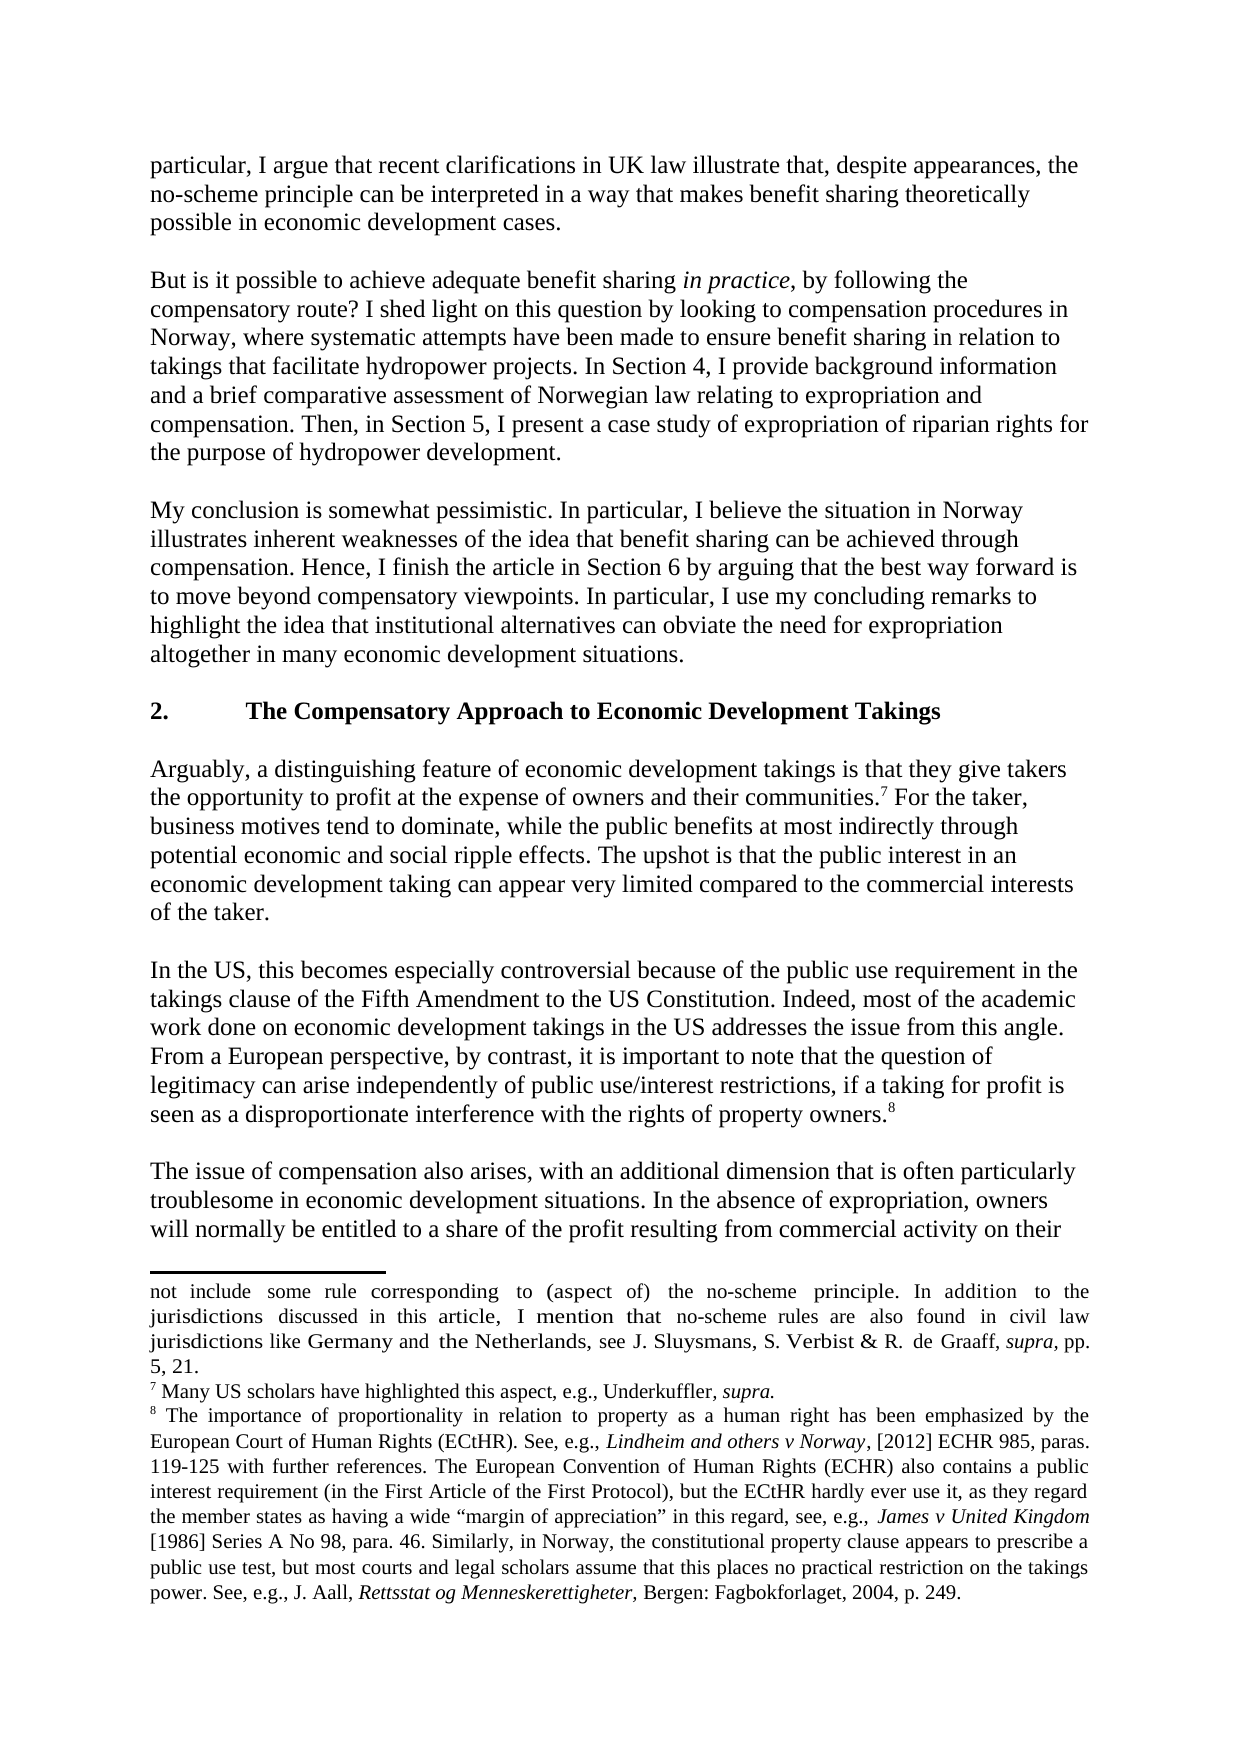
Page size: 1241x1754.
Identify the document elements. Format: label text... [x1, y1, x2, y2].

text I begin in Section 2 by briefly presenting the US debate on the legitimacy of economic development takings. I discuss various compensatory proposals and single out a suggestion made by Lehavi and Licht for special consideration, since I believe it is the most interesting in the literature so far. Then in Section 3, I present the no-scheme principle in more depth. I choose to focus on the UK, where I believe recent developments in case law suggests a new take on the relationship between the no-scheme principle and the idea of benefit sharing. In particular, I argue that recent clarifications in UK law illustrate that, despite appearances, the no-scheme principle can be interpreted in a way that makes benefit sharing theoretically possible in economic development cases. [150, 150, 1090, 236]
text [150, 1156, 1090, 1242]
text But is it possible to achieve adequate benefit sharing in practice, by following the compensatory route? I shed light on this question by looking to compensation procedures in Norway, where systematic attempts have been made to ensure benefit sharing in relation to takings that facilitate hydropower projects. In Section 4, I provide background information and a brief comparative assessment of Norwegian law relating to expropriation and compensation. Then, in Section 5, I present a case study of expropriation of riparian rights for the purpose of hydropower development. [150, 265, 1090, 466]
text My conclusion is somewhat pessimistic. In particular, I believe the situation in Norway illustrates inherent weaknesses of the idea that benefit sharing can be achieved through compensation. Hence, I finish the article in Section 6 by arguing that the best way forward is to move beyond compensatory viewpoints. In particular, I use my concluding remarks to highlight the idea that institutional alternatives can obviate the need for expropriation altogether in many economic development situations. [150, 495, 1090, 667]
text In the US, this becomes especially controversial because of the public use requirement in the takings clause of the Fifth Amendment to the US Constitution. Indeed, most of the academic work done on economic development takings in the US addresses the issue from this angle. From a European perspective, by contrast, it is important to note that the question of legitimacy can arise independently of public use/interest restrictions, if a taking for profit is seen as a disproportionate interference with the rights of property owners. [150, 955, 1090, 1127]
text Arguably, a distinguishing feature of economic development takings is that they give takers the opportunity to profit at the expense of owners and their communities. For the taker, business motives tend to dominate, while the public benefits at most indirectly through potential economic and social ripple effects. The upshot is that the public interest in an economic development taking can appear very limited compared to the commercial interests of the taker. [150, 754, 1090, 926]
text 2. The Compensatory Approach to Economic Development Takings [150, 696, 1090, 725]
